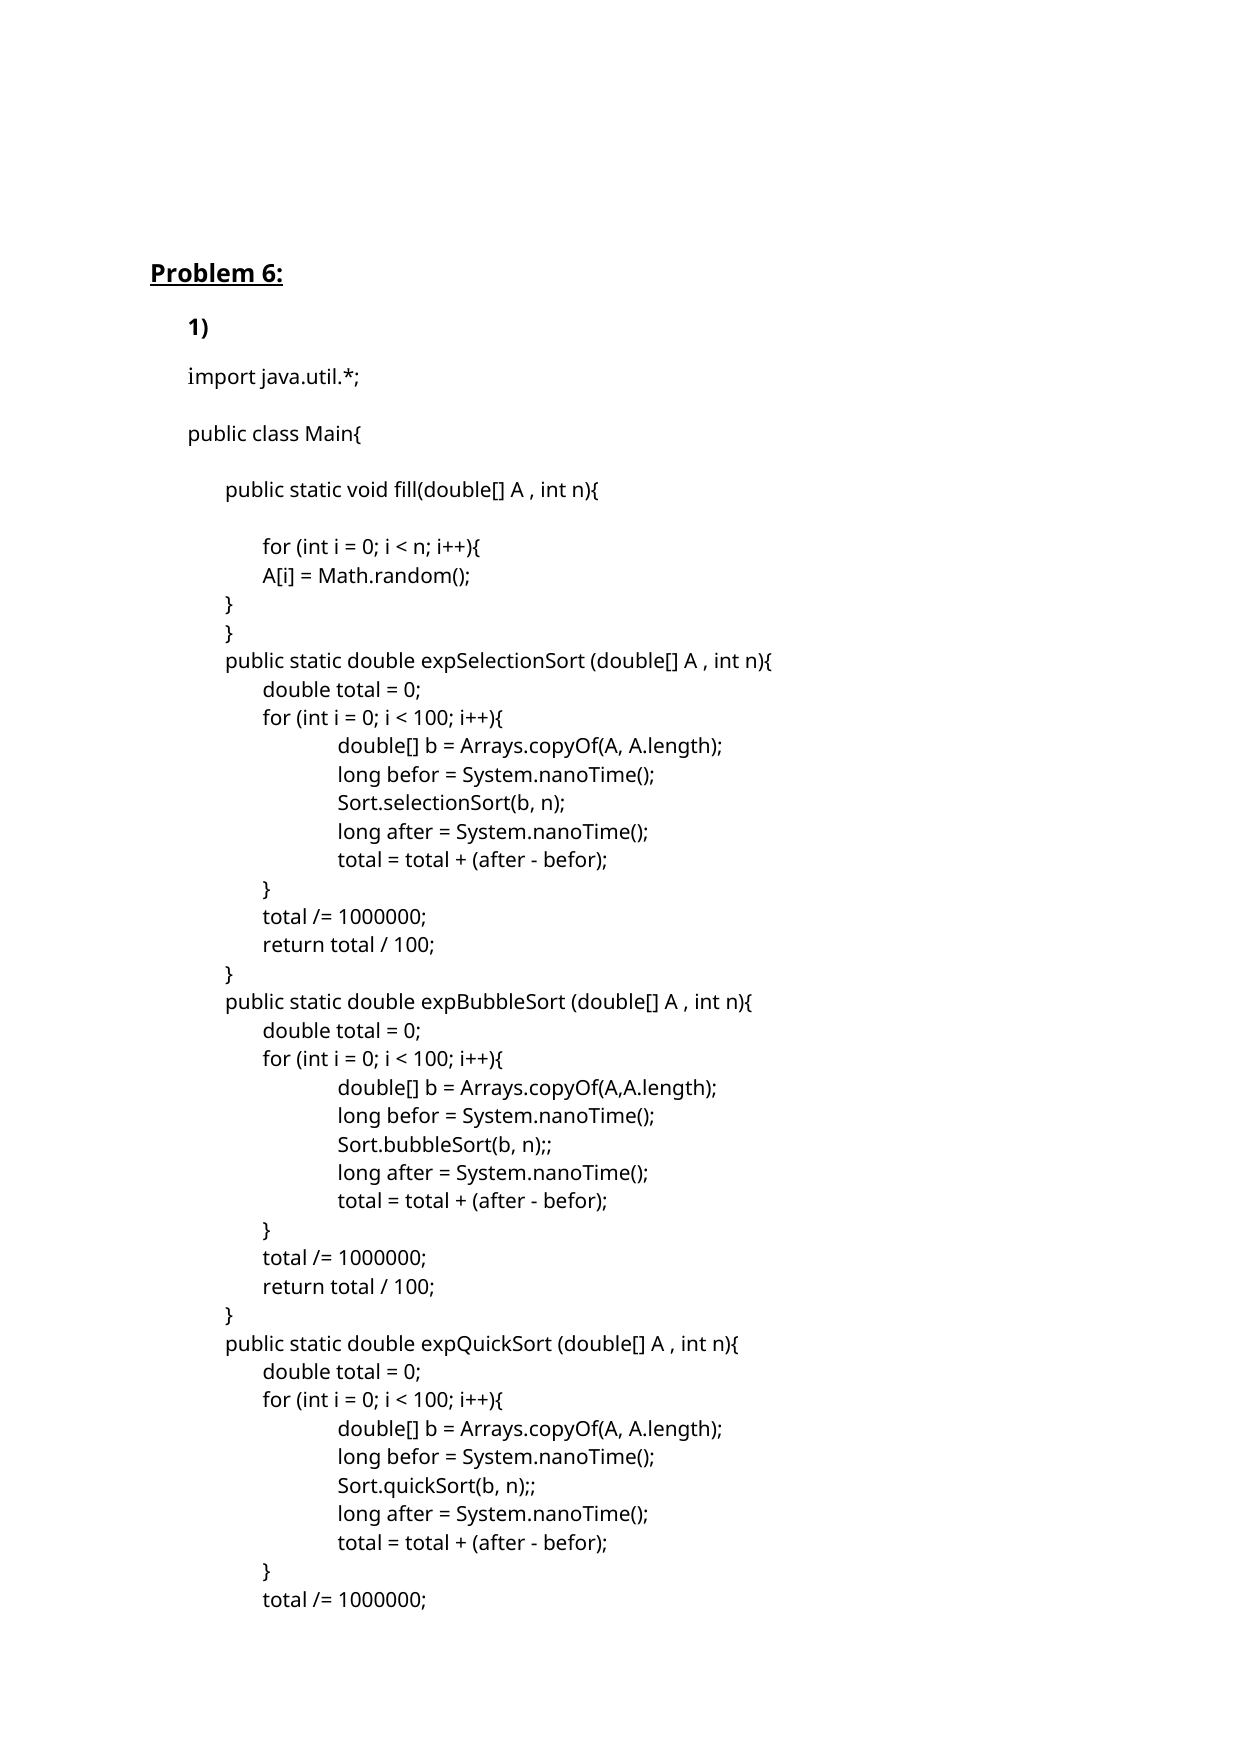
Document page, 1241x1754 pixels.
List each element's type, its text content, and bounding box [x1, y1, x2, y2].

text } [225, 959, 1059, 987]
text double[] b = Arrays.copyOf(A, A.length); [337, 732, 1059, 760]
text total /= 1000000; [262, 902, 1059, 931]
text total = total + (after - befor); [337, 1528, 1059, 1556]
text double total = 0; [262, 1016, 1059, 1044]
text long befor = System.nanoTime(); [337, 1442, 1059, 1471]
text total = total + (after - befor); [337, 845, 1059, 874]
text public class Main{ [187, 419, 1059, 447]
text total /= 1000000; [262, 1585, 1059, 1613]
text long befor = System.nanoTime(); [337, 1101, 1059, 1130]
text long befor = System.nanoTime(); [337, 760, 1059, 788]
text double total = 0; [262, 1357, 1059, 1386]
text A[i] = Math.random(); [262, 561, 1059, 589]
text total /= 1000000; [262, 1243, 1059, 1272]
text import java.util.*; [187, 361, 1059, 390]
text public static double expQuickSort (double[] A , int n){ [225, 1329, 1059, 1357]
text total = total + (after - befor); [337, 1187, 1059, 1215]
text long after = System.nanoTime(); [337, 1158, 1059, 1187]
text return total / 100; [262, 1272, 1059, 1300]
text Sort.bubbleSort(b, n);; [337, 1130, 1059, 1158]
text } [262, 1215, 1059, 1243]
text } [225, 618, 1059, 646]
text } [225, 589, 1059, 618]
text public static double expBubbleSort (double[] A , int n){ [225, 987, 1059, 1016]
text double[] b = Arrays.copyOf(A, A.length); [337, 1414, 1059, 1442]
text } [262, 1556, 1059, 1585]
text public static void fill(double[] A , int n){ [225, 476, 1059, 504]
text Problem 6: [150, 255, 1059, 289]
text for (int i = 0; i < 100; i++){ [262, 1044, 1059, 1073]
text Sort.quickSort(b, n);; [337, 1471, 1059, 1499]
text return total / 100; [262, 931, 1059, 959]
text long after = System.nanoTime(); [337, 817, 1059, 845]
text for (int i = 0; i < 100; i++){ [262, 703, 1059, 732]
text long after = System.nanoTime(); [337, 1499, 1059, 1528]
text for (int i = 0; i < 100; i++){ [262, 1386, 1059, 1414]
text double total = 0; [262, 675, 1059, 703]
text public static double expSelectionSort (double[] A , int n){ [225, 646, 1059, 675]
text double[] b = Arrays.copyOf(A,A.length); [337, 1073, 1059, 1101]
text Sort.selectionSort(b, n); [337, 788, 1059, 817]
text } [262, 874, 1059, 902]
text } [187, 1300, 1059, 1329]
text for (int i = 0; i < n; i++){ [262, 532, 1059, 561]
